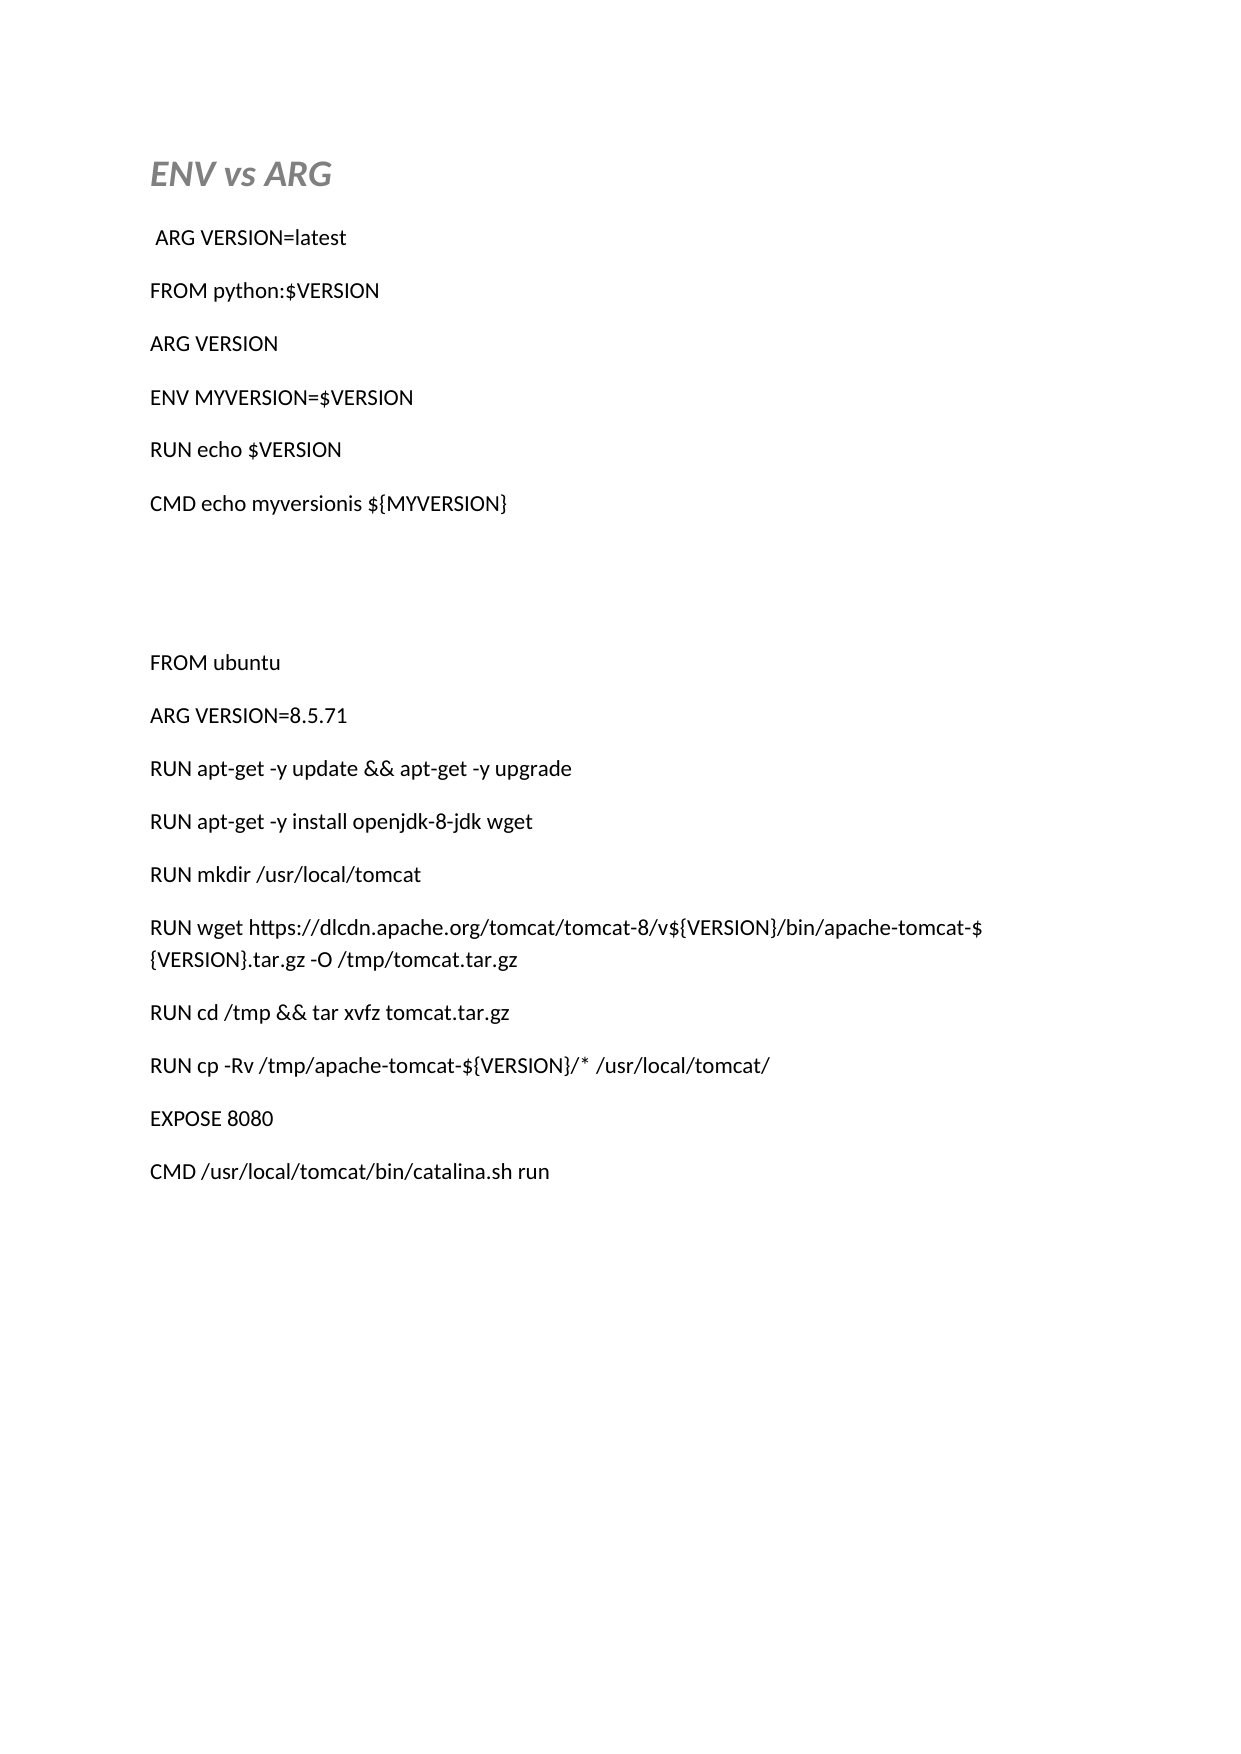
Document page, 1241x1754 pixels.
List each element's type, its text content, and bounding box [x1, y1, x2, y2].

text CMD echo myversionis ${MYVERSION} [150, 489, 1090, 517]
text CMD /usr/local/tomcat/bin/catalina.sh run [150, 1157, 1090, 1185]
text RUN cd /tmp && tar xvfz tomcat.tar.gz [150, 998, 1090, 1026]
text RUN apt-get -y update && apt-get -y upgrade [150, 754, 1090, 782]
text EXPOSE 8080 [150, 1104, 1090, 1132]
text RUN wget https://dlcdn.apache.org/tomcat/tomcat-8/v${VERSION}/bin/apache-tomcat-${VERSION}.tar.gz -O /tmp/tomcat.tar.gz [150, 913, 1090, 973]
text RUN echo $VERSION [150, 436, 1090, 464]
text RUN mkdir /usr/local/tomcat [150, 860, 1090, 888]
text ENV MYVERSION=$VERSION [150, 383, 1090, 411]
text ENV vs ARG [150, 150, 1090, 196]
text ARG VERSION=latest [150, 223, 1090, 252]
text ARG VERSION [150, 329, 1090, 358]
text FROM python:$VERSION [150, 277, 1090, 304]
text RUN apt-get -y install openjdk-8-jdk wget [150, 807, 1090, 835]
text FROM ubuntu [150, 648, 1090, 676]
text ARG VERSION=8.5.71 [150, 701, 1090, 729]
text RUN cp -Rv /tmp/apache-tomcat-${VERSION}/* /usr/local/tomcat/ [150, 1051, 1090, 1079]
